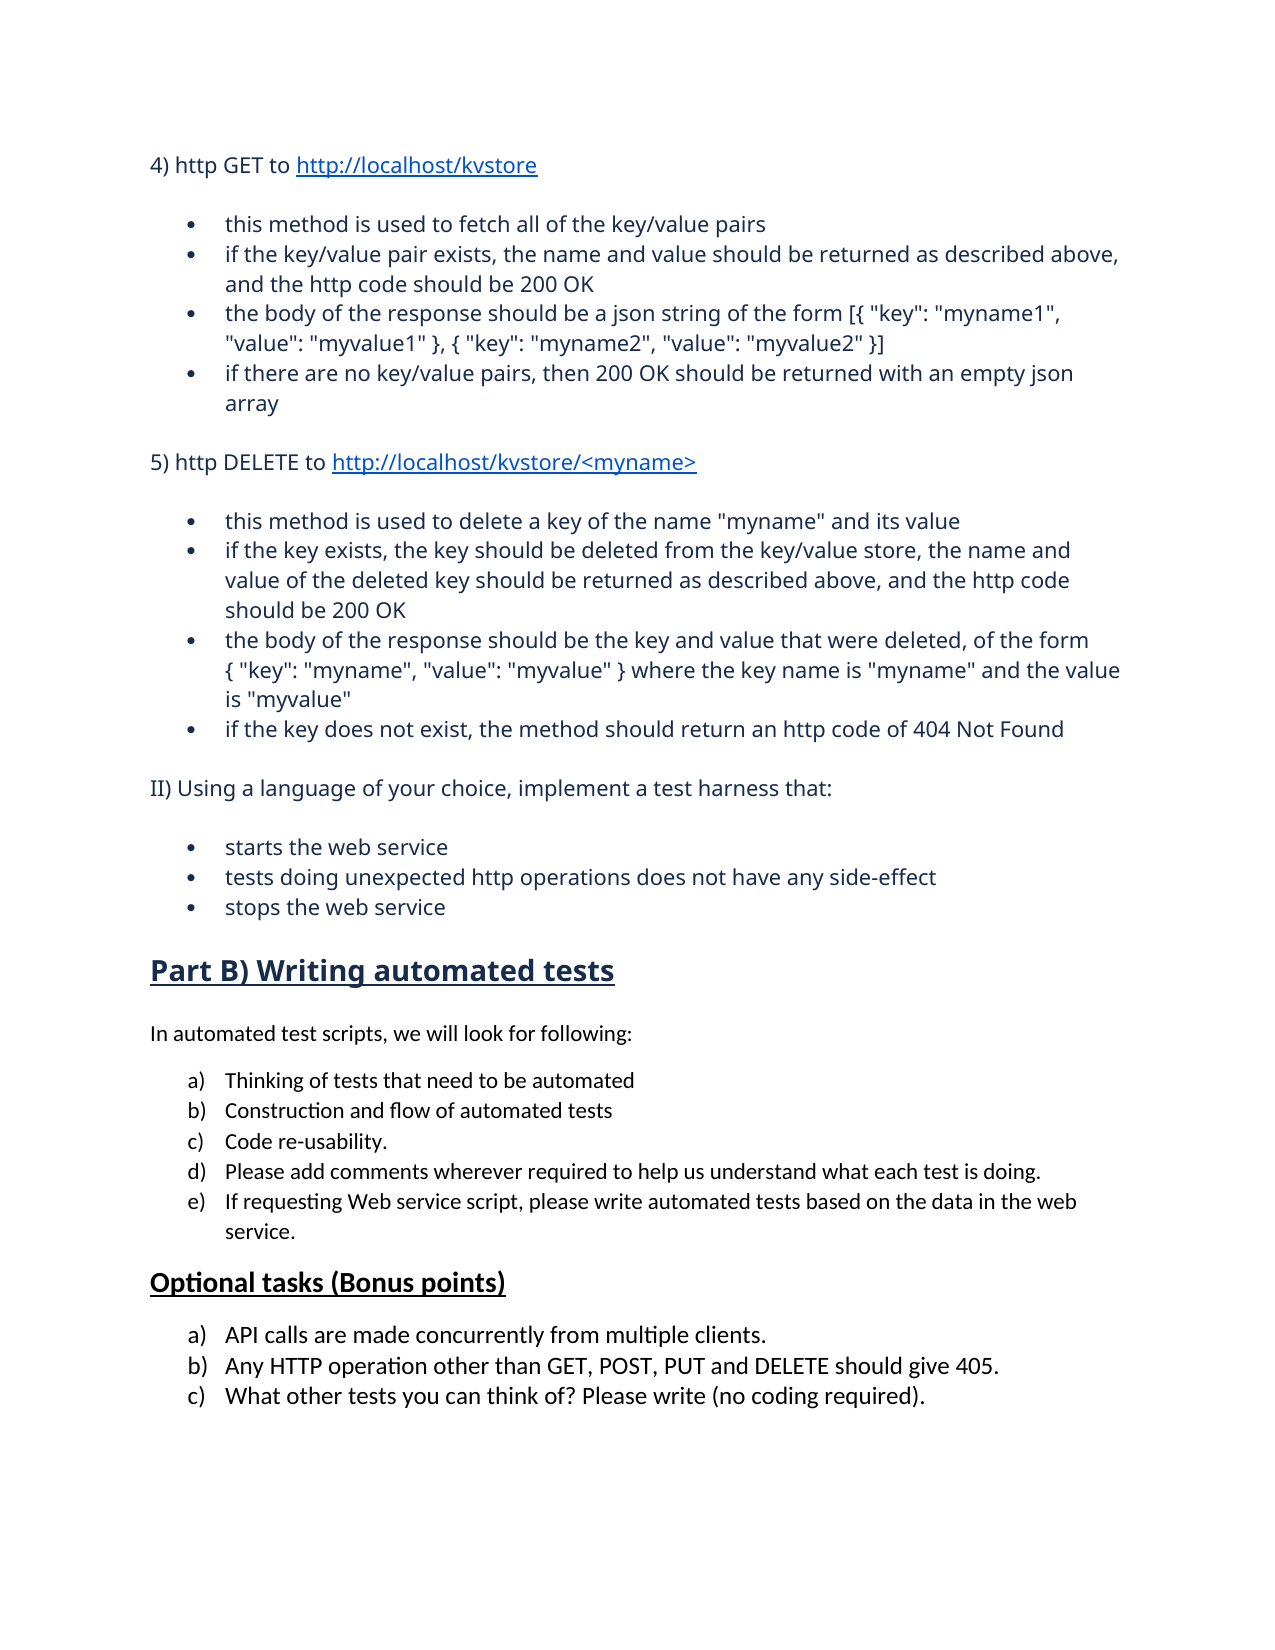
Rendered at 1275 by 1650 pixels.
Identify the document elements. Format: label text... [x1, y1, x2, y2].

list this method is used to fetch all of the key/value pairs [187, 209, 1125, 239]
list starts the web service [187, 832, 1125, 862]
text In automated test scripts, we will look for following: [150, 1019, 1125, 1047]
list the body of the response should be the key and value that were deleted, of the form { "key": "myname", "value": "myvalue" } where the key name is "myname" and the value is "myvalue" [187, 625, 1125, 714]
list tests doing unexpected http operations does not have any side-effect [187, 862, 1125, 892]
text 4) http GET to http://localhost/kvstore [150, 150, 1125, 180]
text Part B) Writing automated tests [150, 951, 1125, 990]
list the body of the response should be a json string of the form [{ "key": "myname1", "value": "myvalue1" }, { "key": "myname2", "value": "myvalue2" }] [187, 298, 1125, 358]
list this method is used to delete a key of the name "myname" and its value [187, 506, 1125, 535]
text Optional tasks (Bonus points) [150, 1264, 1125, 1300]
list if the key exists, the key should be deleted from the key/value store, the name and value of the deleted key should be returned as described above, and the http code should be 200 OK [187, 535, 1125, 625]
text II) Using a language of your choice, implement a test harness that: [150, 773, 1125, 803]
list stops the web service [187, 892, 1125, 921]
list API calls are made concurrently from multiple clients. [187, 1319, 1125, 1350]
list if the key does not exist, the method should return an http code of 404 Not Found [187, 714, 1125, 744]
list Construction and flow of automated tests [187, 1097, 1125, 1124]
list If requesting Web service script, please write automated tests based on the data in the web service. [187, 1187, 1125, 1245]
list Please add comments wherever required to help us understand what each test is doing. [187, 1157, 1125, 1185]
list Code re-usability. [187, 1127, 1125, 1155]
list Thinking of tests that need to be automated [187, 1066, 1125, 1094]
list What other tests you can think of? Please write (no coding required). [187, 1380, 1125, 1411]
text 5) http DELETE to http://localhost/kvstore/<myname> [150, 447, 1125, 476]
list Any HTTP operation other than GET, POST, PUT and DELETE should give 405. [187, 1350, 1125, 1380]
list if there are no key/value pairs, then 200 OK should be returned with an empty json array [187, 358, 1125, 417]
list if the key/value pair exists, the name and value should be returned as described above, and the http code should be 200 OK [187, 239, 1125, 298]
